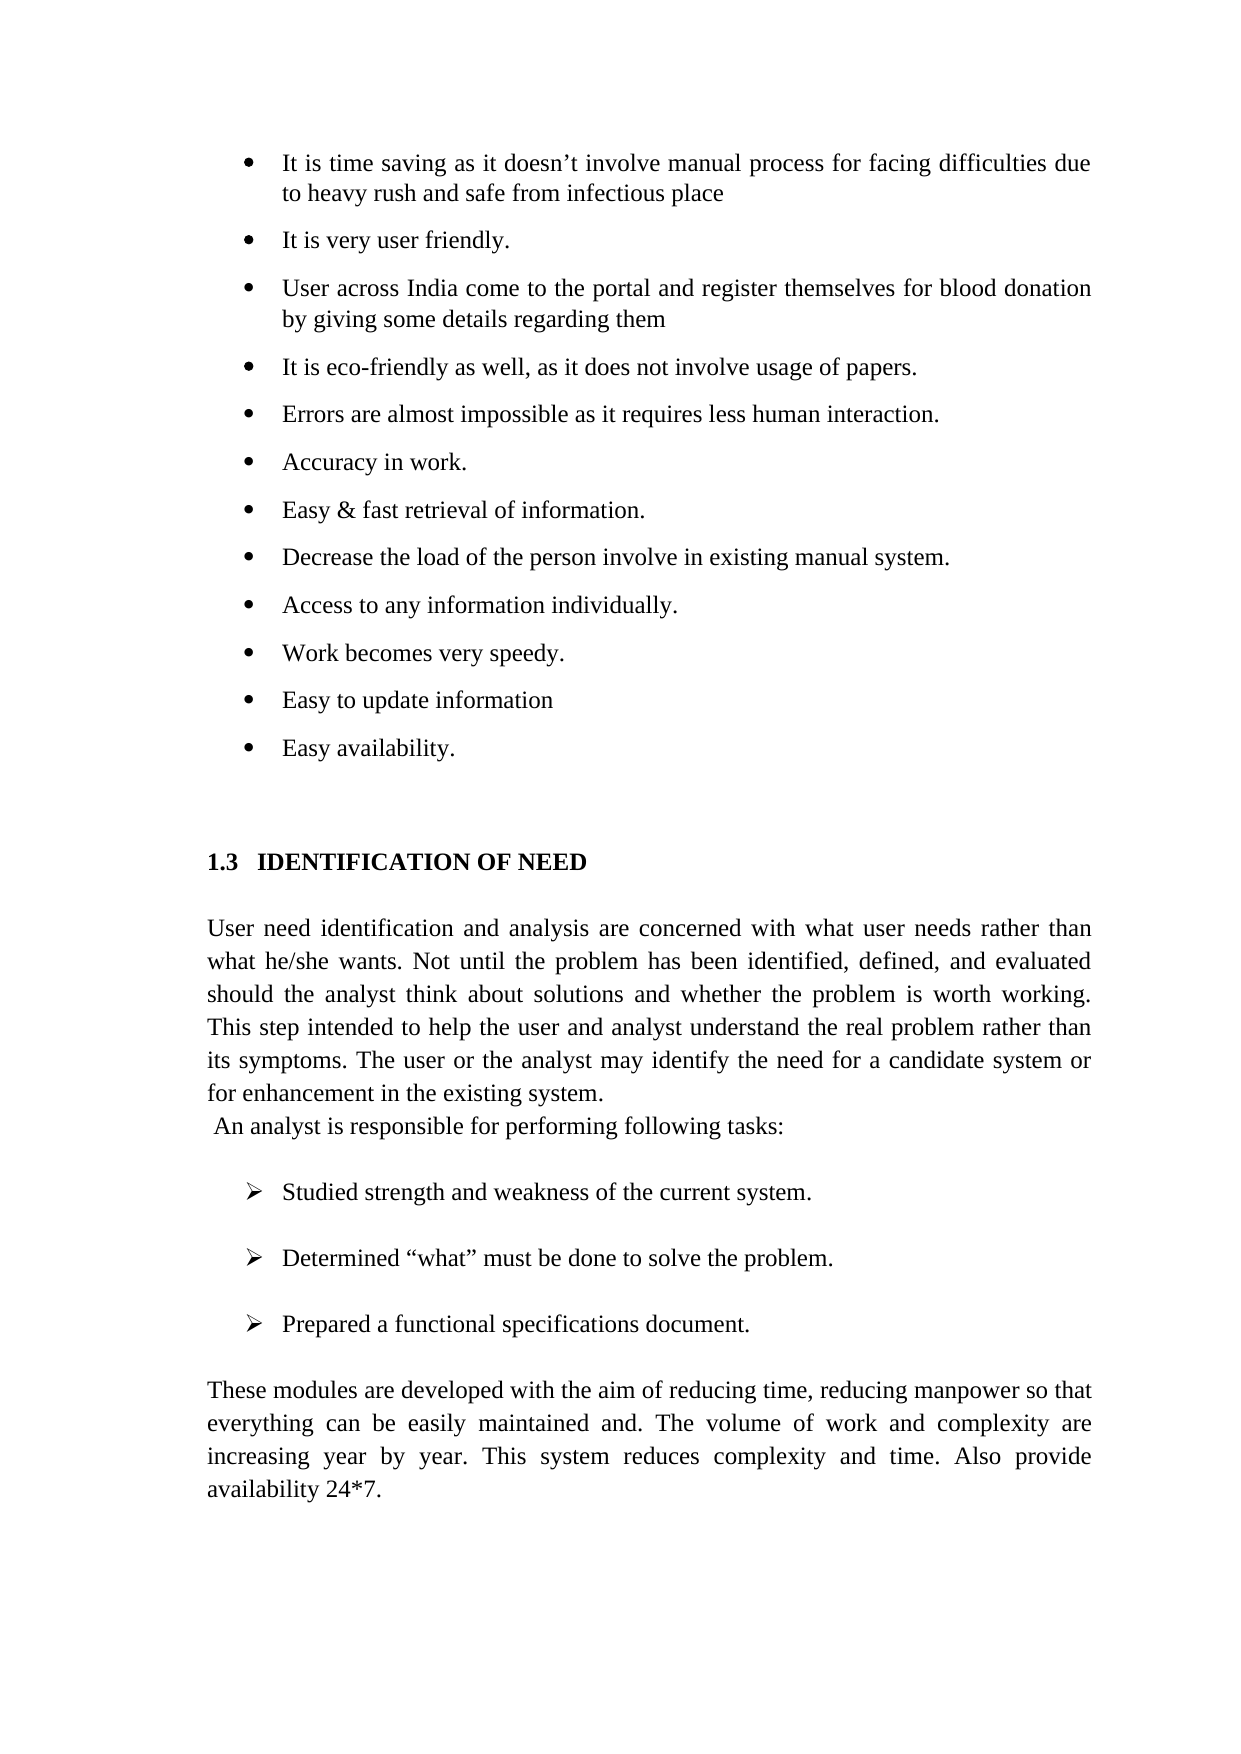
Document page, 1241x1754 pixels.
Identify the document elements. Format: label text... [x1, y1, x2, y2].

text 1.3 IDENTIFICATION OF NEED [207, 847, 1092, 876]
list Determined “what” must be done to solve the problem. [244, 1243, 1092, 1272]
list Easy & fast retrieval of information. [244, 495, 1092, 523]
list It is eco-friendly as well, as it does not involve usage of papers. [244, 352, 1092, 380]
list Studied strength and weakness of the current system. [244, 1177, 1092, 1206]
text User need identification and analysis are concerned with what user needs rather than what he/she wants. Not until the problem has been identified, defined, and evaluated should the analyst think about solutions and whether the problem is worth working. This step intended to help the user and analyst understand the real problem rather than its symptoms. The user or the analyst may identify the need for a candidate system or for enhancement in the existing system. [207, 913, 1092, 1107]
list Prepared a functional specifications document. [244, 1309, 1092, 1338]
text An analyst is responsible for performing following tasks: [207, 1111, 1092, 1140]
list It is very user friendly. [244, 225, 1092, 254]
list Decrease the load of the person involve in existing manual system. [244, 542, 1092, 571]
list User across India come to the portal and register themselves for blood donation by giving some details regarding them [244, 273, 1092, 333]
text These modules are developed with the aim of reducing time, reducing manpower so that everything can be easily maintained and. The volume of work and complexity are increasing year by year. This system reduces complexity and time. Also provide availability 24*7. [207, 1375, 1092, 1503]
list Errors are almost impossible as it requires less human interaction. [244, 399, 1092, 428]
list Easy availability. [244, 733, 1092, 762]
list It is time saving as it doesn’t involve manual process for facing difficulties due to heavy rush and safe from infectious place [244, 148, 1092, 207]
list Work becomes very speedy. [244, 638, 1092, 667]
list Access to any information individually. [244, 590, 1092, 619]
list Easy to update information [244, 686, 1092, 714]
list Accuracy in work. [244, 447, 1092, 476]
